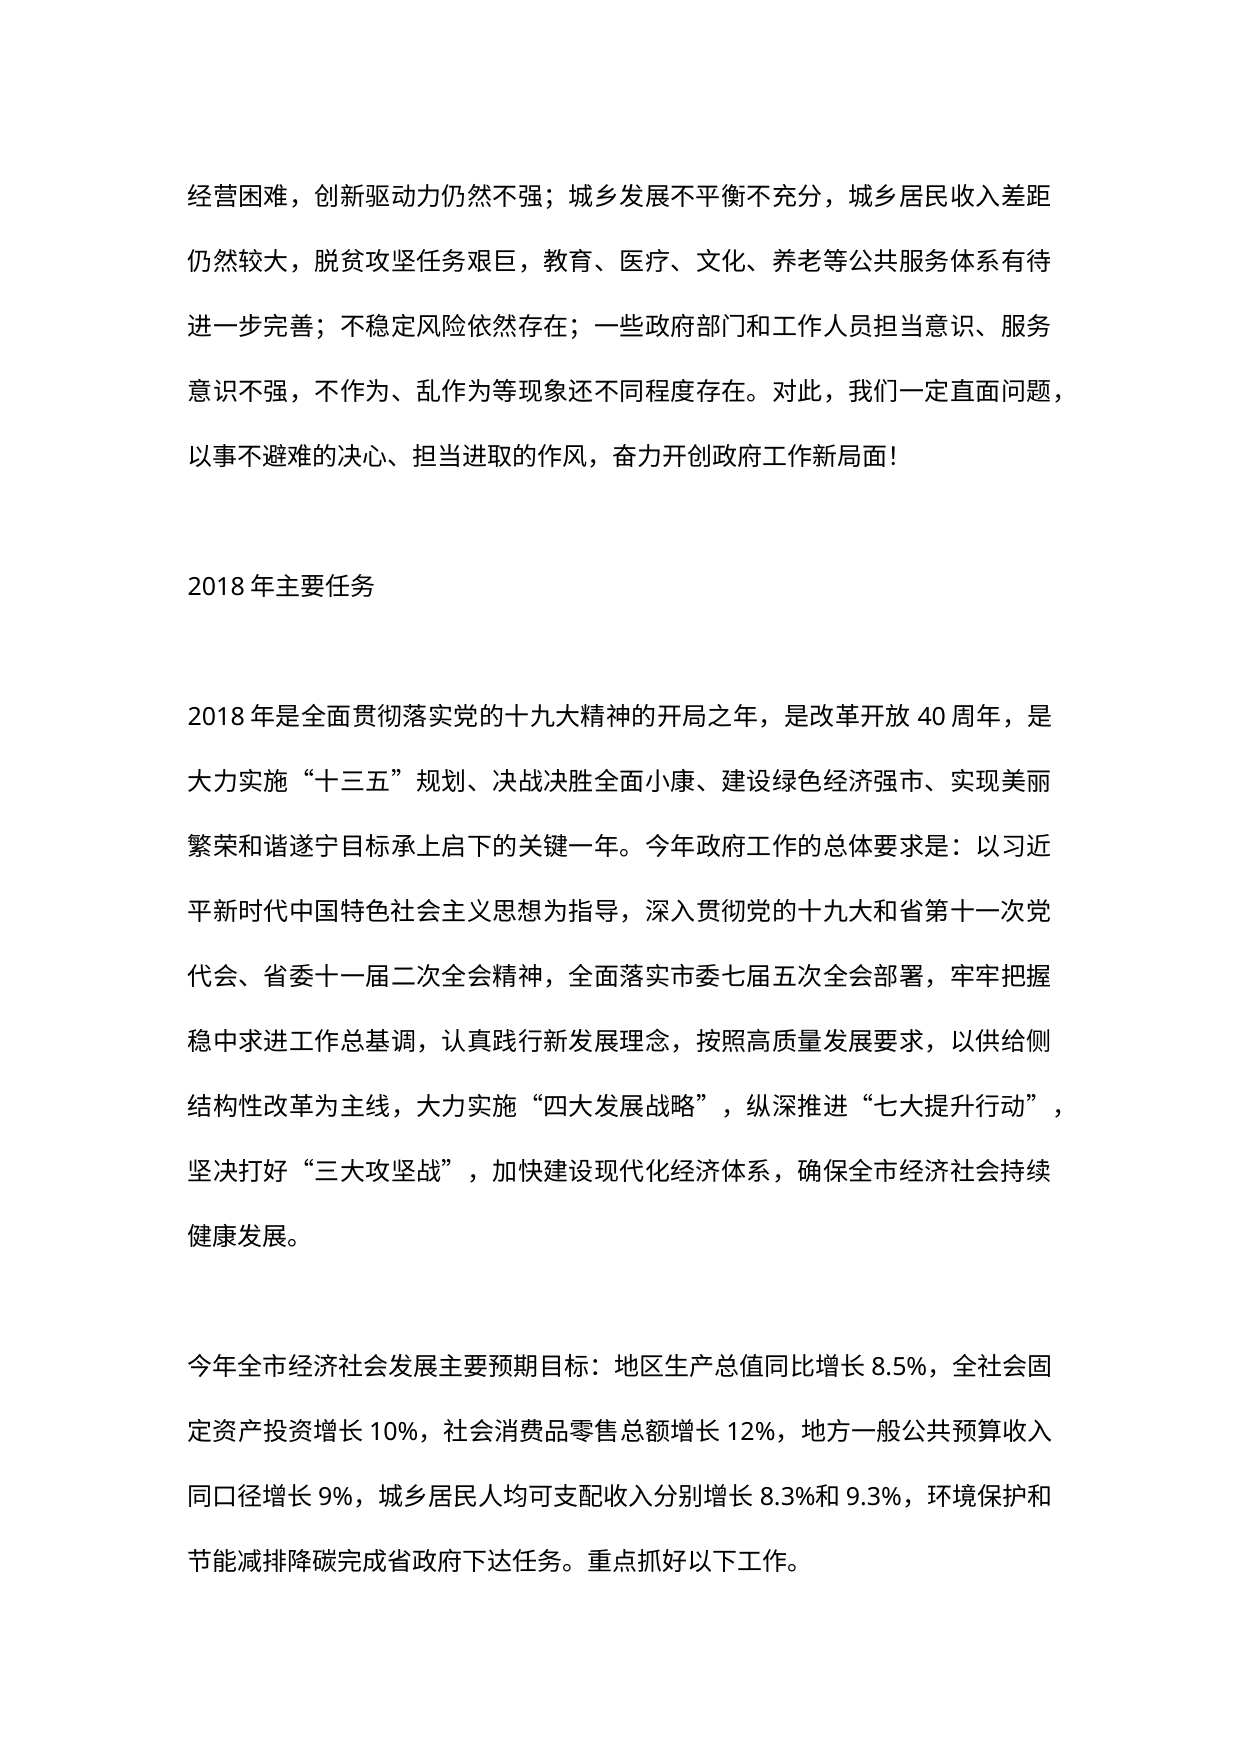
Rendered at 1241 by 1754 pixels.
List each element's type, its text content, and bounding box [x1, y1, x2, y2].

text 今年全市经济社会发展主要预期目标：地区生产总值同比增长8.5%，全社会固定资产投资增长10%，社会消费品零售总额增长12%，地方一般公共预算收入同口径增长9%，城乡居民人均可支配收入分别增长8.3%和9.3%，环境保护和节能减排降碳完成省政府下达任务。重点抓好以下工作。 [187, 1332, 1053, 1592]
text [187, 162, 1053, 487]
text 2018年主要任务 [187, 552, 1053, 617]
text 2018年是全面贯彻落实党的十九大精神的开局之年，是改革开放40周年，是大力实施“十三五”规划、决战决胜全面小康、建设绿色经济强市、实现美丽繁荣和谐遂宁目标承上启下的关键一年。今年政府工作的总体要求是：以习近平新时代中国特色社会主义思想为指导，深入贯彻党的十九大和省第十一次党代会、省委十一届二次全会精神，全面落实市委七届五次全会部署，牢牢把握稳中求进工作总基调，认真践行新发展理念，按照高质量发展要求，以供给侧结构性改革为主线，大力实施“四大发展战略”，纵深推进“七大提升行动”，坚决打好“三大攻坚战”，加快建设现代化经济体系，确保全市经济社会持续健康发展。 [187, 682, 1053, 1267]
